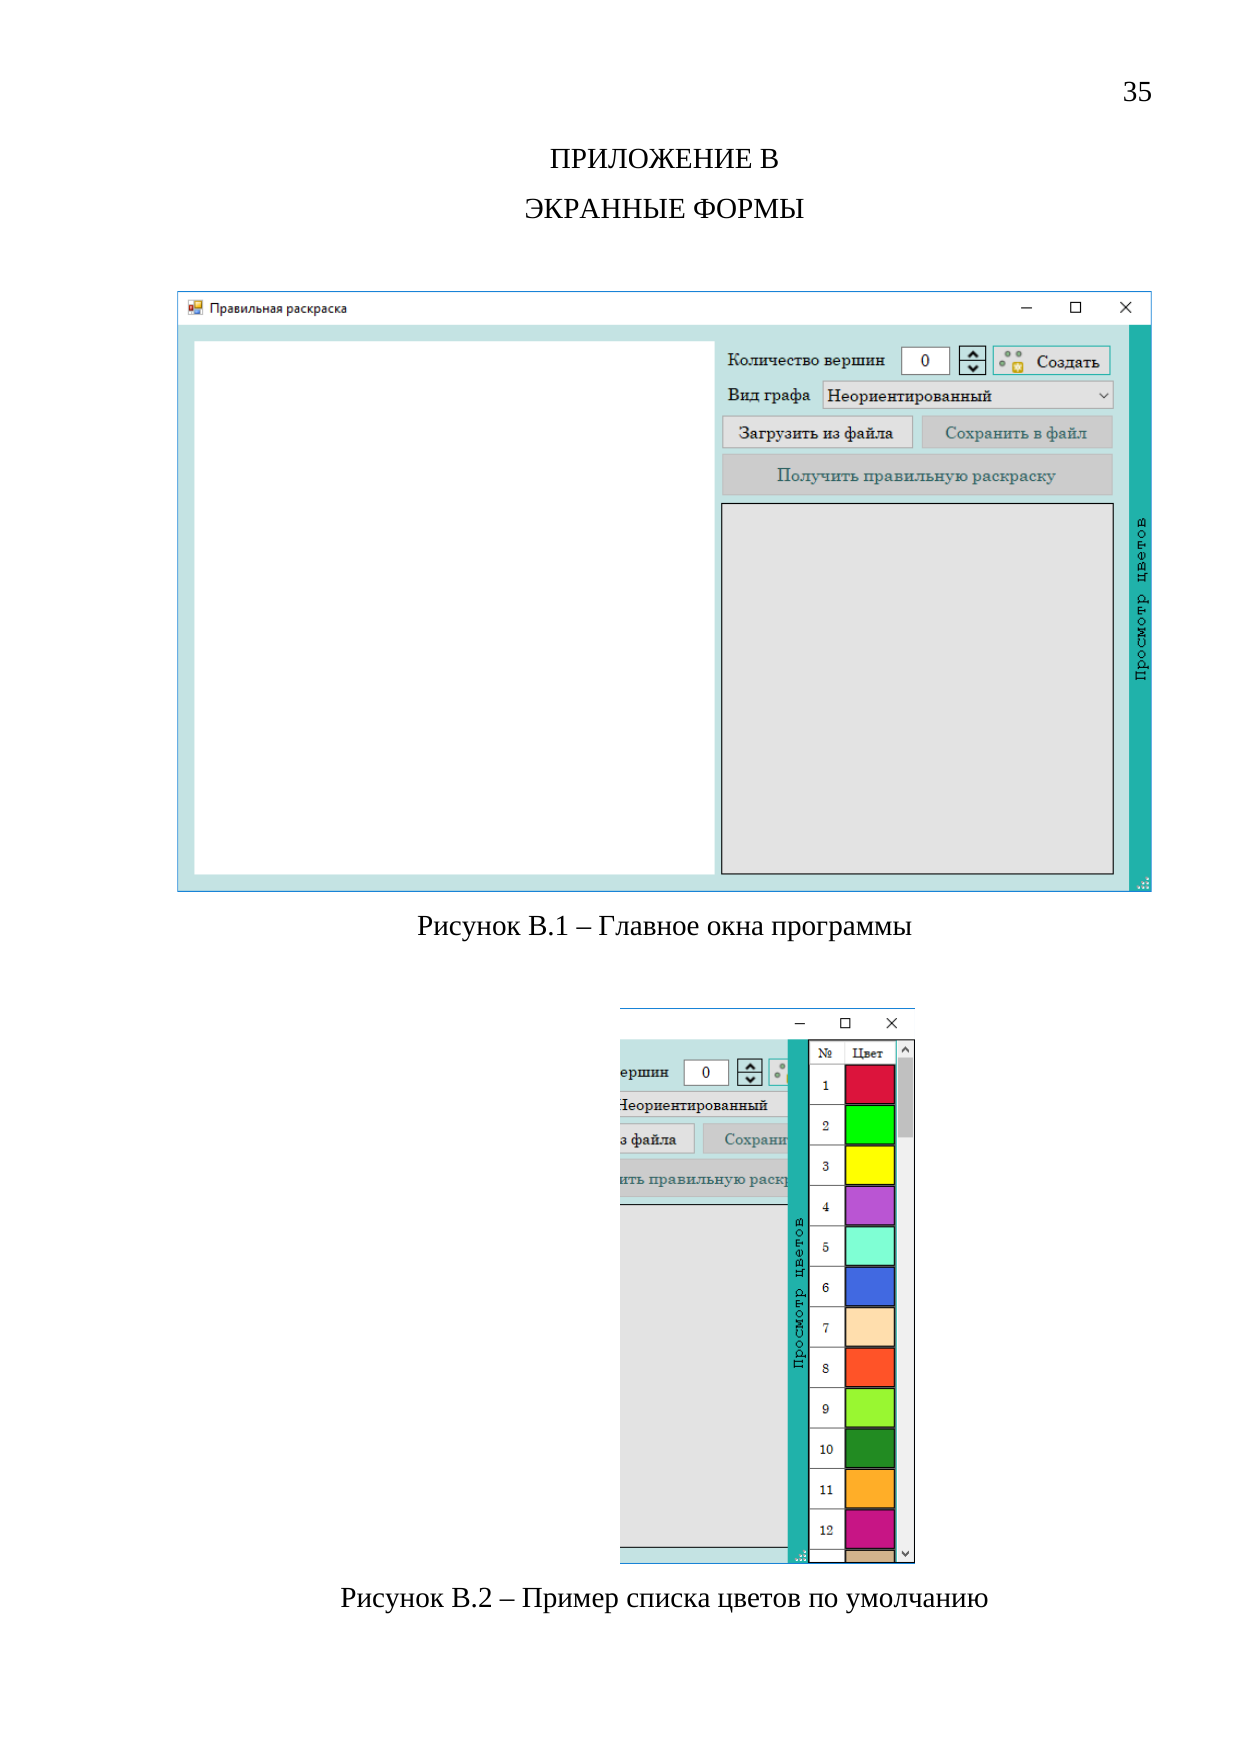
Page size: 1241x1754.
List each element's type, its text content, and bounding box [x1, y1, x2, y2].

text Рисунок В.1 – Главное окна программы [177, 908, 1152, 942]
subtitle Приложение В [177, 141, 1152, 174]
picture [177, 291, 1152, 892]
picture [620, 1008, 915, 1564]
subtitle Экранные формы [177, 191, 1152, 225]
text Рисунок В.2 – Пример списка цветов по умолчанию [177, 1580, 1152, 1613]
